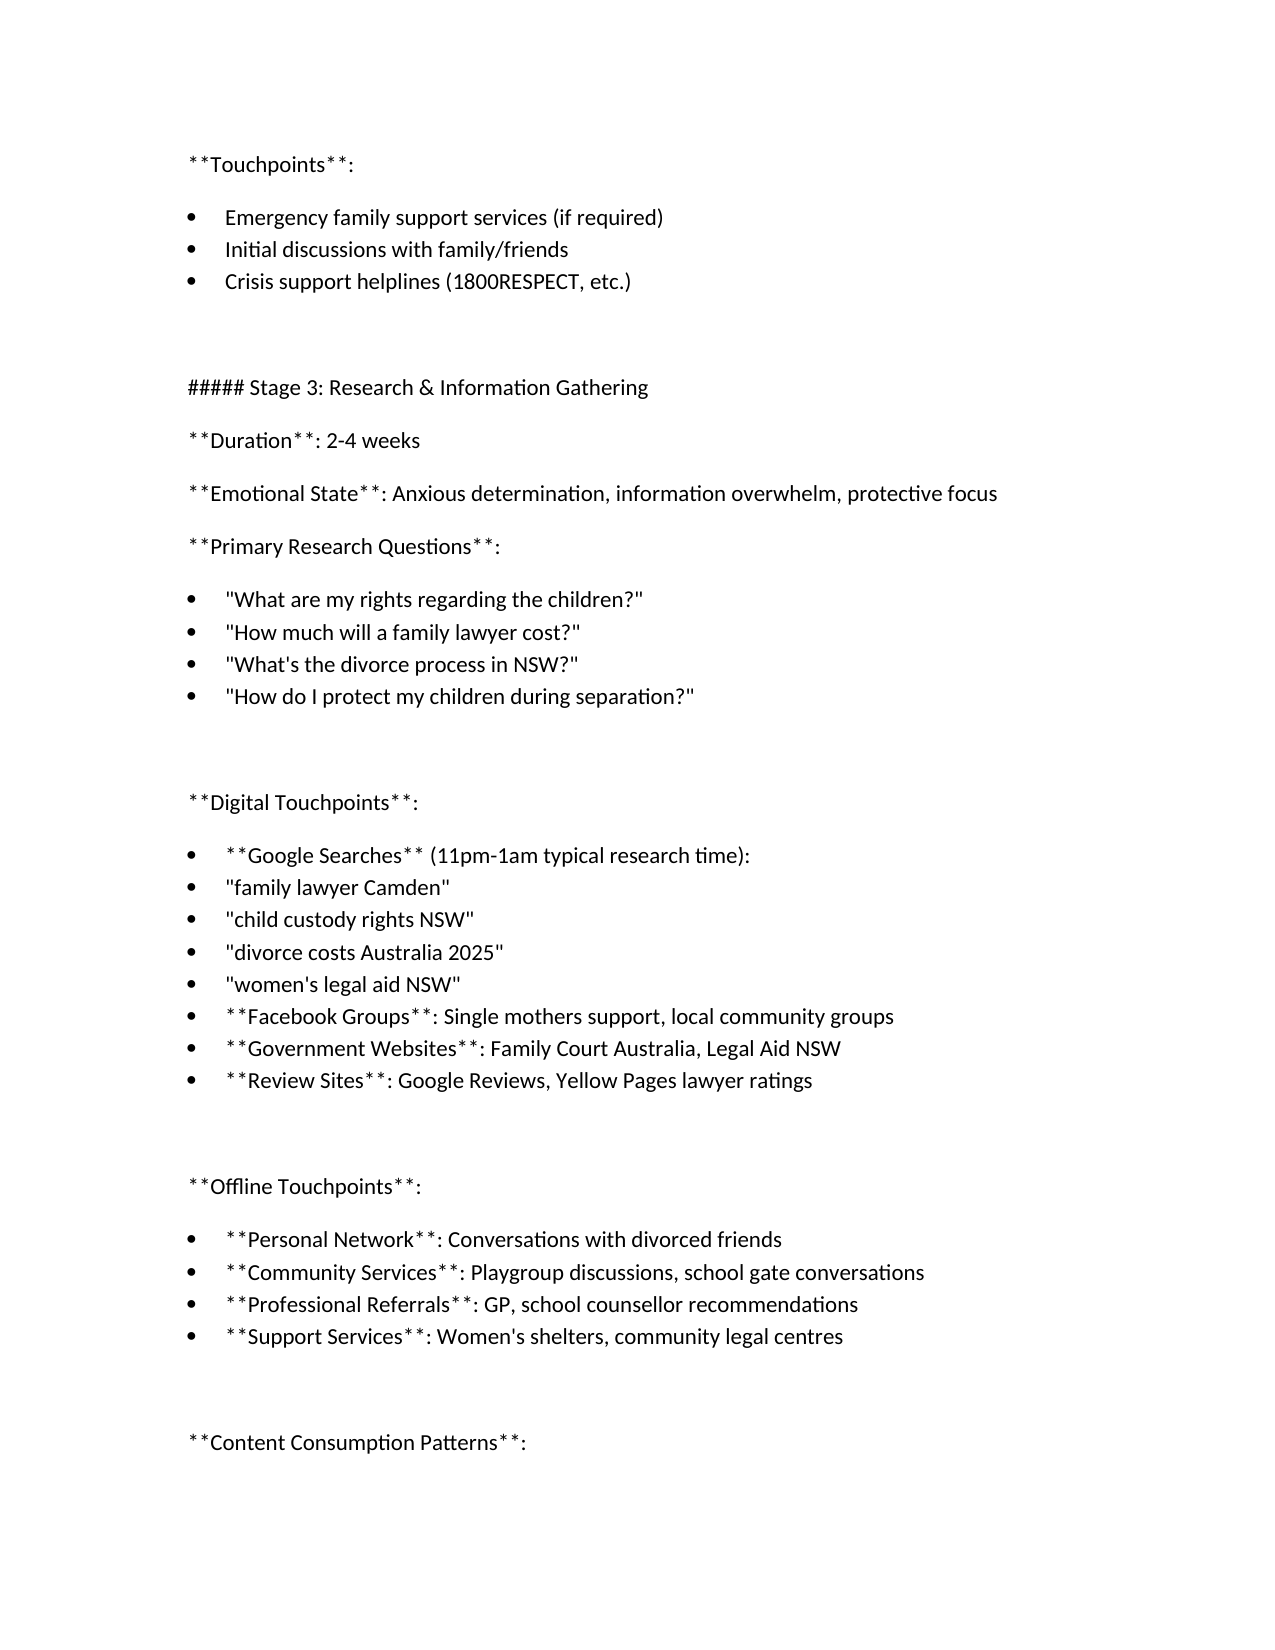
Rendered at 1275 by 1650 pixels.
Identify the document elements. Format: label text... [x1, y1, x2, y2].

text **Emotional State**: Anxious determination, information overwhelm, protective focus [187, 479, 1087, 507]
list "What are my rights regarding the children?" [187, 586, 1087, 613]
list "What's the divorce process in NSW?" [187, 650, 1087, 678]
text **Digital Touchpoints**: [187, 788, 1087, 816]
list **Government Websites**: Family Court Australia, Legal Aid NSW [187, 1034, 1087, 1062]
list **Support Services**: Women's shelters, community legal centres [187, 1322, 1087, 1350]
list **Google Searches** (11pm-1am typical research time): [187, 841, 1087, 869]
text ##### Stage 3: Research & Information Gathering [187, 373, 1087, 401]
list "child custody rights NSW" [187, 906, 1087, 933]
list "women's legal aid NSW" [187, 970, 1087, 998]
list "family lawyer Camden" [187, 873, 1087, 901]
list **Review Sites**: Google Reviews, Yellow Pages lawyer ratings [187, 1066, 1087, 1094]
list Initial discussions with family/friends [187, 235, 1087, 263]
text **Offline Touchpoints**: [187, 1172, 1087, 1201]
text **Primary Research Questions**: [187, 532, 1087, 561]
text **Content Consumption Patterns**: [187, 1428, 1087, 1456]
list "divorce costs Australia 2025" [187, 938, 1087, 966]
list "How do I protect my children during separation?" [187, 682, 1087, 710]
list **Personal Network**: Conversations with divorced friends [187, 1226, 1087, 1253]
list **Facebook Groups**: Single mothers support, local community groups [187, 1002, 1087, 1030]
list **Community Services**: Playgroup discussions, school gate conversations [187, 1258, 1087, 1286]
list Crisis support helplines (1800RESPECT, etc.) [187, 267, 1087, 295]
list **Professional Referrals**: GP, school counsellor recommendations [187, 1290, 1087, 1318]
list "How much will a family lawyer cost?" [187, 618, 1087, 646]
text **Duration**: 2-4 weeks [187, 426, 1087, 454]
text **Touchpoints**: [187, 150, 1087, 178]
list Emergency family support services (if required) [187, 203, 1087, 231]
